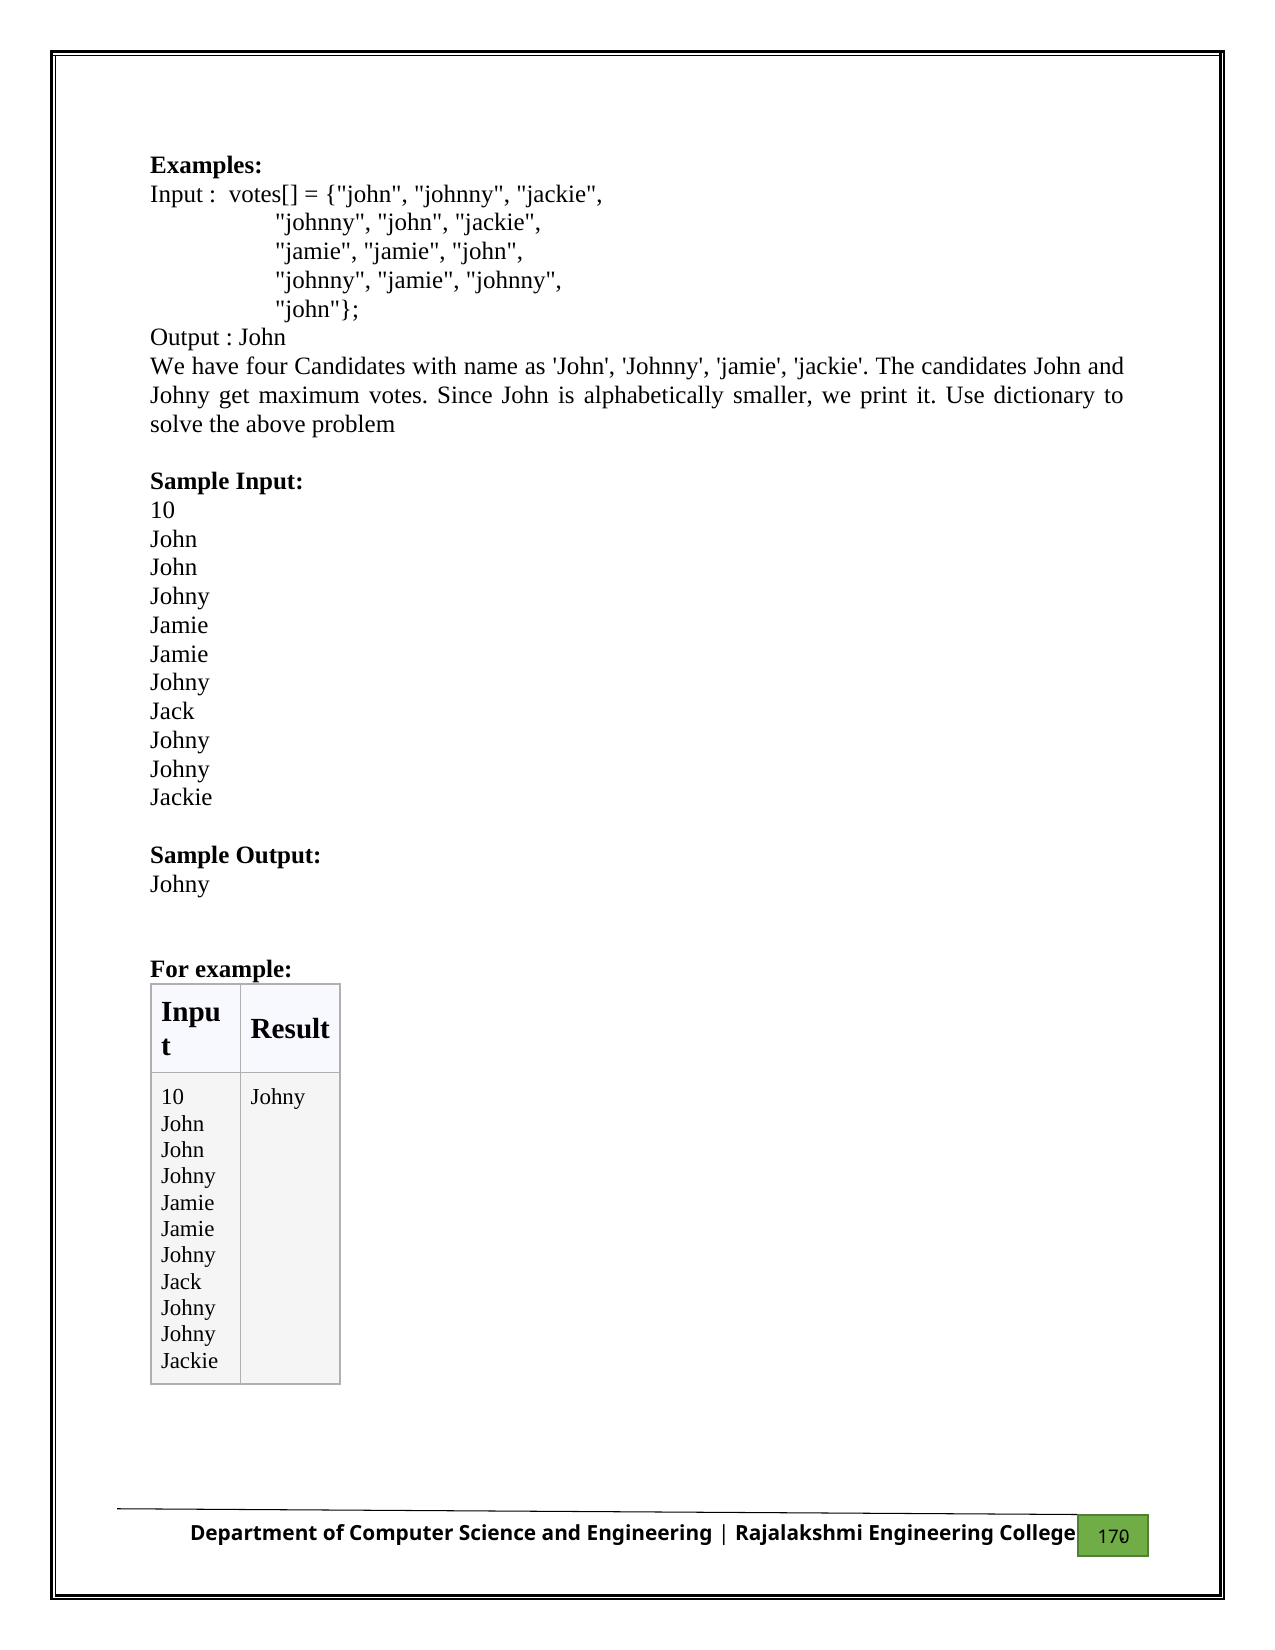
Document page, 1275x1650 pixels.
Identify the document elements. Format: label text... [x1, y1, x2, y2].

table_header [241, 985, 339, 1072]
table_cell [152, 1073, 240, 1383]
text "johnny", "jamie", "johnny", [150, 265, 1125, 294]
text Sample Input: [150, 466, 1125, 495]
text Jack [150, 696, 1125, 725]
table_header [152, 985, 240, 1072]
text Jackie [150, 782, 1125, 811]
text Johny [150, 725, 1125, 754]
text Examples: [150, 150, 1125, 179]
text For example: [150, 954, 1125, 983]
text Johny [150, 754, 1125, 782]
text 10 [150, 495, 1125, 524]
text Sample Output: [150, 840, 1125, 869]
text Johny [150, 667, 1125, 696]
text We have four Candidates with name as 'John', 'Johnny', 'jamie', 'jackie'. The candidates John and Johny get maximum votes. Since John is alphabetically smaller, we print it. Use dictionary to solve the above problem [150, 351, 1125, 437]
text Johny [150, 581, 1125, 610]
text "john"}; [150, 294, 1125, 322]
text Johny [150, 869, 1125, 897]
text "johnny", "john", "jackie", [150, 207, 1125, 236]
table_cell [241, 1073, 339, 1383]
text John [150, 524, 1125, 552]
text Output : John [150, 322, 1125, 351]
text Jamie [150, 610, 1125, 639]
text Jamie [150, 639, 1125, 667]
text John [150, 552, 1125, 581]
text Input : votes[] = {"john", "johnny", "jackie", [150, 179, 1125, 207]
text "jamie", "jamie", "john", [150, 236, 1125, 265]
